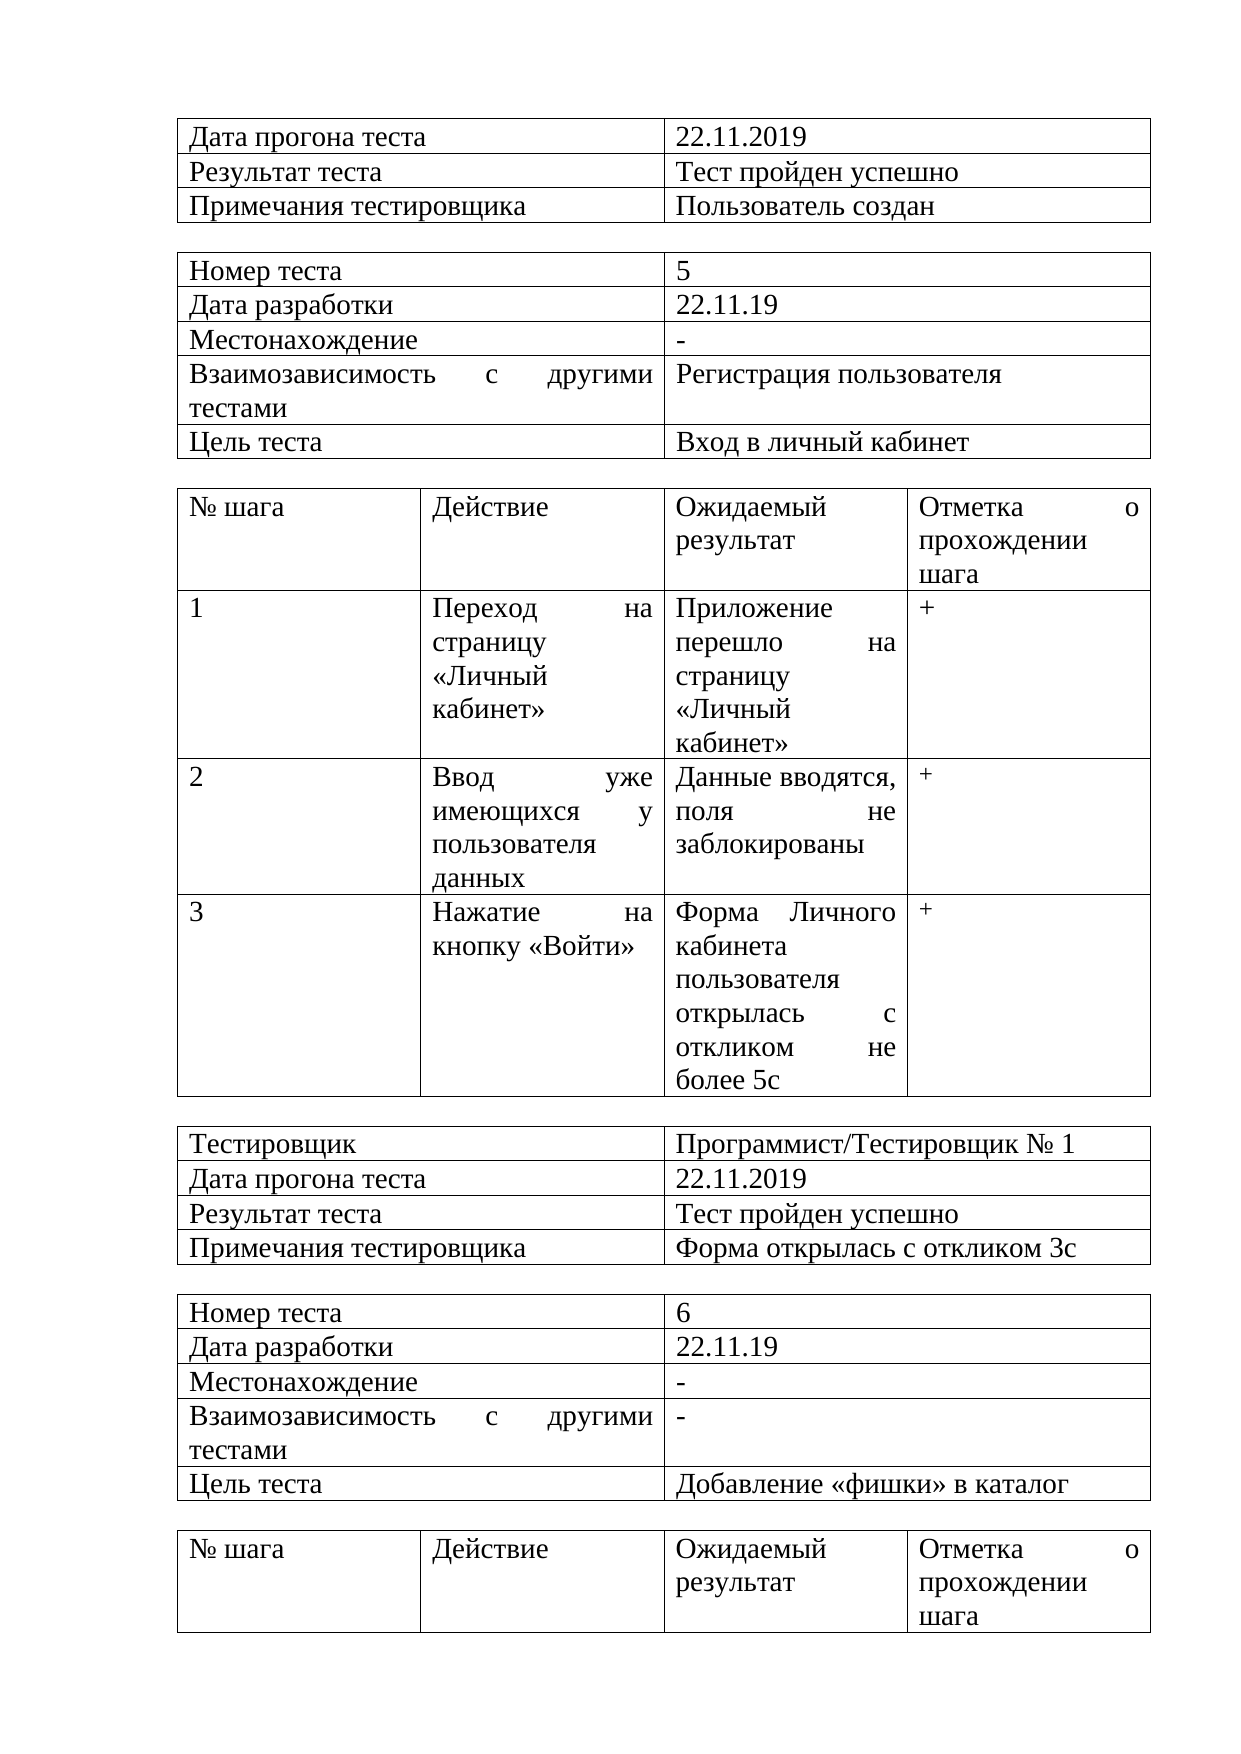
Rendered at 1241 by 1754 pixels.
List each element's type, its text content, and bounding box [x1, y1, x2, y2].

table_cell 22.11.2019 [665, 119, 1150, 153]
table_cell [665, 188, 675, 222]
table_cell Цель теста [178, 425, 664, 458]
table_cell Тест пройден успешно [665, 1196, 1150, 1229]
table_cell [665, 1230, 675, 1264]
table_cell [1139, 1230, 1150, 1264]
table_cell Примечания тестировщика [178, 188, 664, 222]
table_cell 22.11.2019 [665, 1161, 1150, 1195]
table_cell Переход на страницу «Личный кабинет» [421, 591, 664, 758]
table_cell - [665, 1399, 1150, 1466]
table_cell + [908, 895, 1150, 1096]
table_cell Дата прогона теста [178, 119, 664, 153]
table_cell Данные вводятся, поля не заблокированы [665, 759, 907, 893]
table_cell Нажатие на кнопку «Войти» [421, 895, 664, 1096]
table_cell Взаимозависимость с другими тестами [178, 1399, 664, 1466]
table_cell Взаимозависимость с другими тестами [178, 356, 664, 423]
table_cell Цель теста [178, 1467, 664, 1500]
table_header Ожидаемый результат [665, 1531, 907, 1632]
table_cell 3 [178, 895, 420, 1096]
table_cell Тест пройден успешно [665, 154, 1150, 187]
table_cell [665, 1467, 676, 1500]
table_header Ожидаемый результат [665, 489, 907, 589]
table_header № шага [178, 489, 420, 589]
table_cell Регистрация пользователя [665, 356, 1150, 423]
table_cell Приложение перешло на страницу «Личный кабинет» [665, 591, 907, 758]
table_cell Местонахождение [178, 322, 664, 355]
table_cell Местонахождение [178, 1364, 664, 1397]
table_cell Дата разработки [178, 1329, 664, 1363]
table_header 5 [665, 253, 1150, 286]
table_header Тестировщик [178, 1127, 664, 1160]
table_header Действие [421, 489, 664, 589]
table_cell Дата разработки [178, 287, 664, 321]
table_cell 1 [178, 591, 420, 758]
table_header № шага [178, 1531, 420, 1632]
table_cell - [665, 322, 1150, 355]
table_cell + [908, 759, 1150, 893]
table_cell - [665, 1364, 1150, 1397]
table_header 6 [665, 1295, 1150, 1328]
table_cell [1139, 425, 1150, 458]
table_cell 22.11.19 [665, 1329, 1150, 1363]
table_cell Примечания тестировщика [178, 1230, 664, 1264]
table_cell Дата прогона теста [178, 1161, 664, 1195]
table_cell 22.11.19 [665, 287, 1150, 321]
table_header Номер теста [178, 253, 664, 286]
table_cell Результат теста [178, 1196, 664, 1229]
table_header Действие [421, 1531, 664, 1632]
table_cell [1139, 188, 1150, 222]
table_header Программист/Тестировщик № 1 [665, 1127, 1150, 1160]
table_cell + [908, 591, 1150, 758]
table_cell Результат теста [178, 154, 664, 187]
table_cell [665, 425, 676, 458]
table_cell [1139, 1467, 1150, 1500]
table_header Номер теста [178, 1295, 664, 1328]
table_cell 2 [178, 759, 420, 893]
